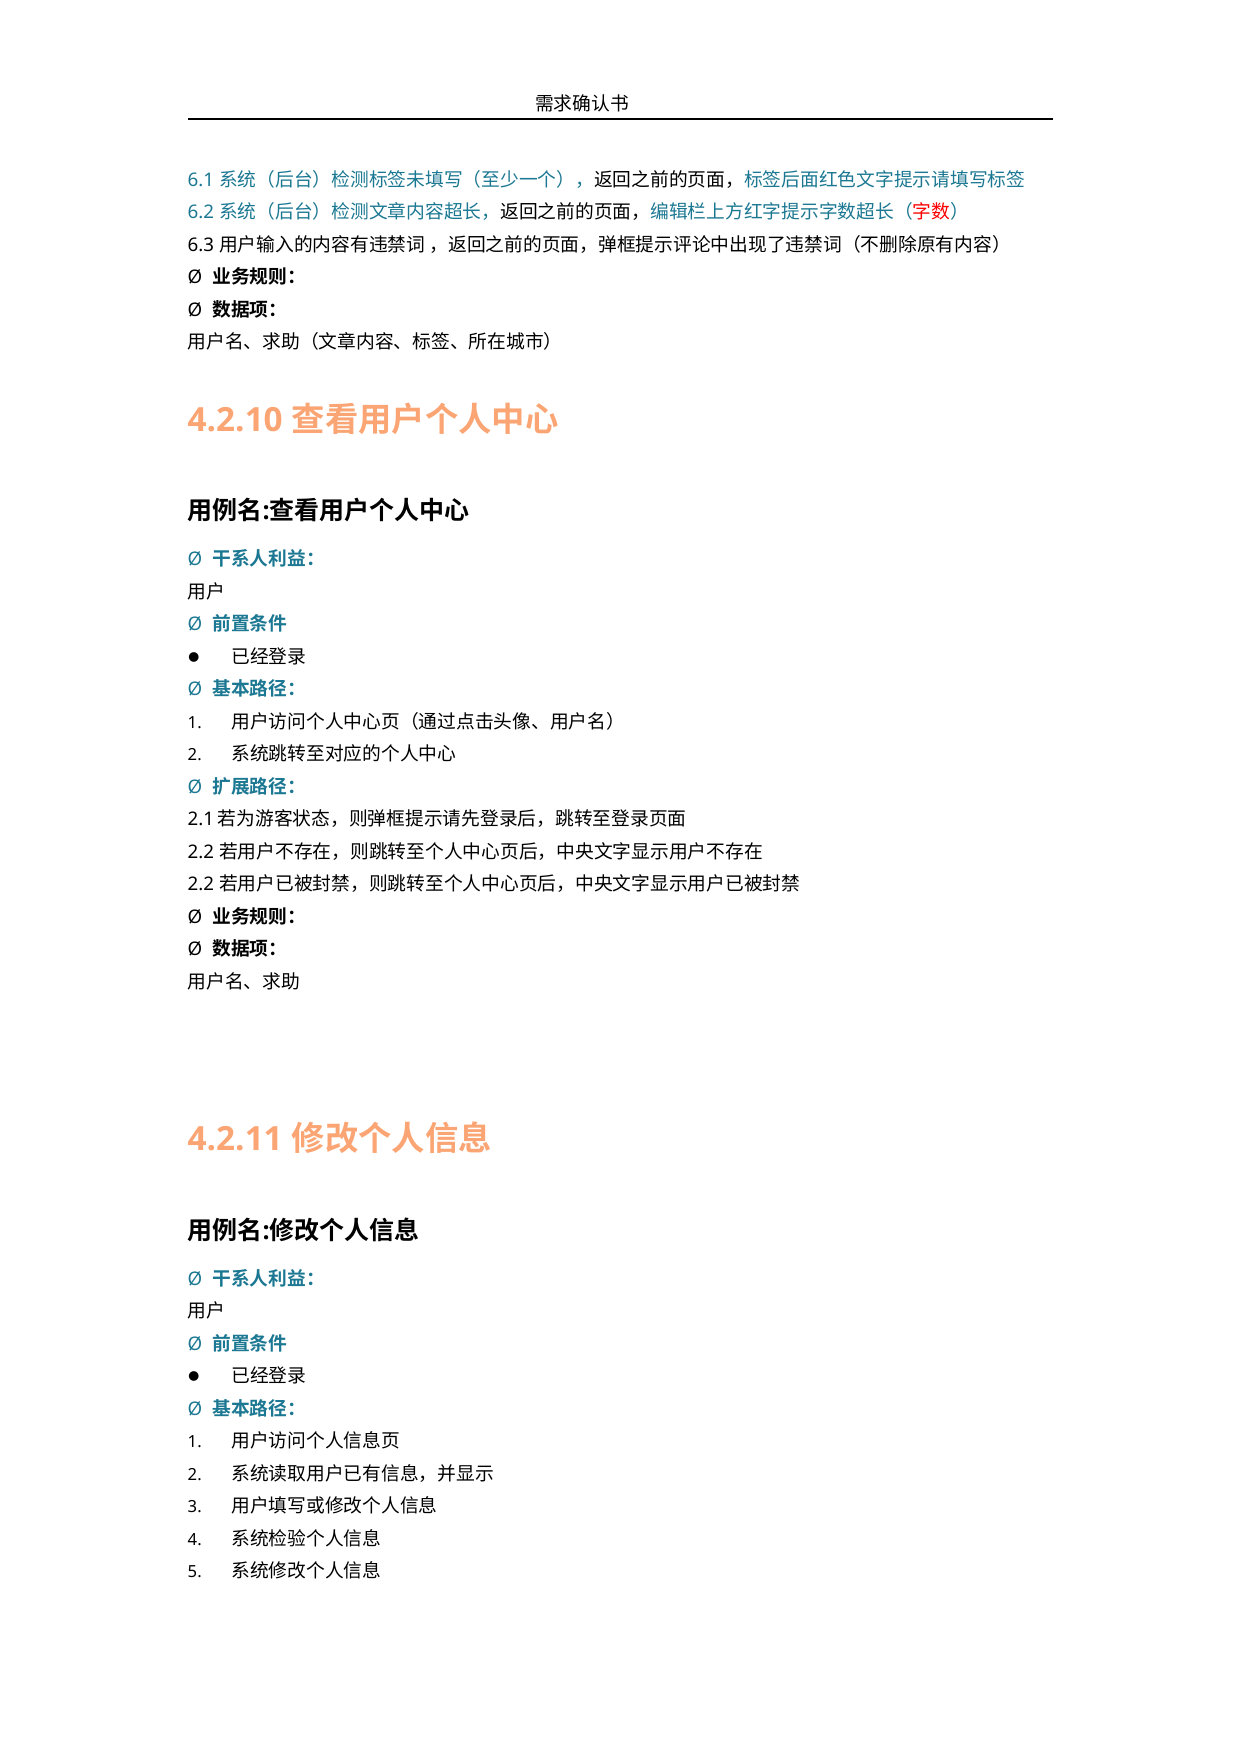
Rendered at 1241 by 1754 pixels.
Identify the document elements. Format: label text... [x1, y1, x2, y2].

text 用例名:修改个人信息 [187, 1196, 1053, 1261]
text 用户名、求助 [187, 964, 1053, 996]
text 6.2 系统（后台）检测文章内容超长，返回之前的页面，编辑栏上方红字提示字数超长（字数） [187, 194, 1053, 227]
text Ø 业务规则： [187, 899, 1053, 931]
list 用户访问个人中心页（通过点击头像、用户名） [187, 704, 1053, 736]
text 用例名:查看用户个人中心 [187, 476, 1053, 541]
list 系统读取用户已有信息，并显示 [187, 1456, 1053, 1488]
list 系统检验个人信息 [187, 1521, 1053, 1553]
text Ø 数据项： [187, 292, 1053, 324]
text Ø 干系人利益： [187, 541, 1053, 574]
text Ø 扩展路径： [187, 769, 1053, 801]
text 6.1 系统（后台）检测标签未填写（至少一个），返回之前的页面，标签后面红色文字提示请填写标签 [187, 162, 1053, 194]
text 6.3 用户输入的内容有违禁词 ，返回之前的页面，弹框提示评论中出现了违禁词（不删除原有内容） [187, 227, 1053, 259]
text 用户 [187, 574, 1053, 606]
text 用户 [187, 1293, 1053, 1326]
list 系统修改个人信息 [187, 1553, 1053, 1586]
text 2.1若为游客状态，则弹框提示请先登录后，跳转至登录页面 [187, 801, 1053, 834]
text Ø 前置条件 [187, 606, 1053, 639]
text 2.2 若用户已被封禁，则跳转至个人中心页后，中央文字显示用户已被封禁 [187, 866, 1053, 899]
text 4.2.11 修改个人信息 [187, 1104, 1053, 1169]
list 用户填写或修改个人信息 [187, 1488, 1053, 1521]
list 用户访问个人信息页 [187, 1423, 1053, 1456]
list 已经登录 [187, 639, 1053, 671]
text Ø 前置条件 [187, 1326, 1053, 1358]
text Ø 干系人利益： [187, 1261, 1053, 1293]
list 已经登录 [187, 1358, 1053, 1391]
text Ø 基本路径： [187, 671, 1053, 704]
text Ø 数据项： [187, 931, 1053, 964]
text 用户名、求助（文章内容、标签、所在城市） [187, 324, 1053, 357]
text Ø 业务规则： [187, 259, 1053, 292]
text Ø 基本路径： [187, 1391, 1053, 1423]
list 系统跳转至对应的个人中心 [187, 736, 1053, 769]
text 4.2.10 查看用户个人中心 [187, 384, 1053, 449]
text 2.2 若用户不存在，则跳转至个人中心页后，中央文字显示用户不存在 [187, 834, 1053, 866]
